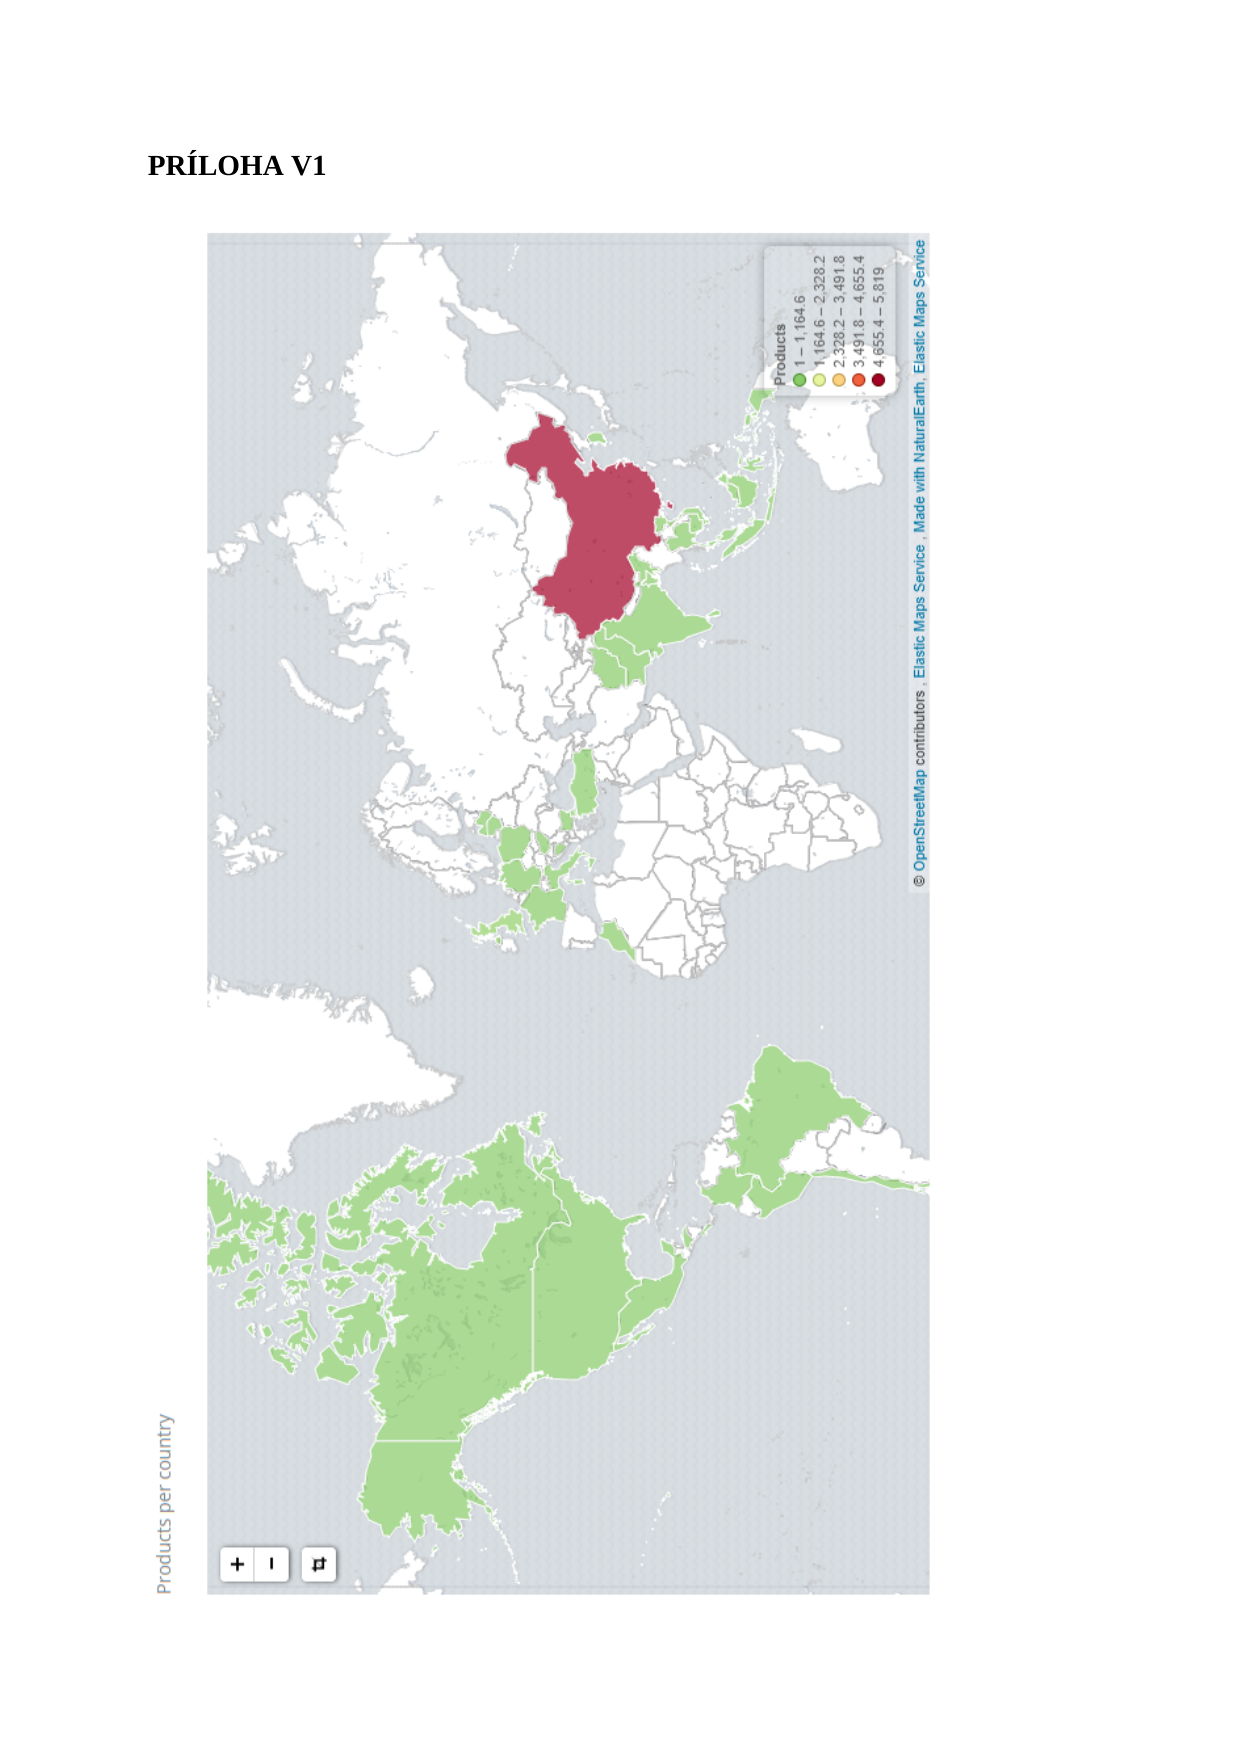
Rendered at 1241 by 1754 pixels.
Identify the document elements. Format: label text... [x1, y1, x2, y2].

picture [147, 224, 939, 1604]
text PRÍLOHA V1 [148, 148, 1093, 181]
